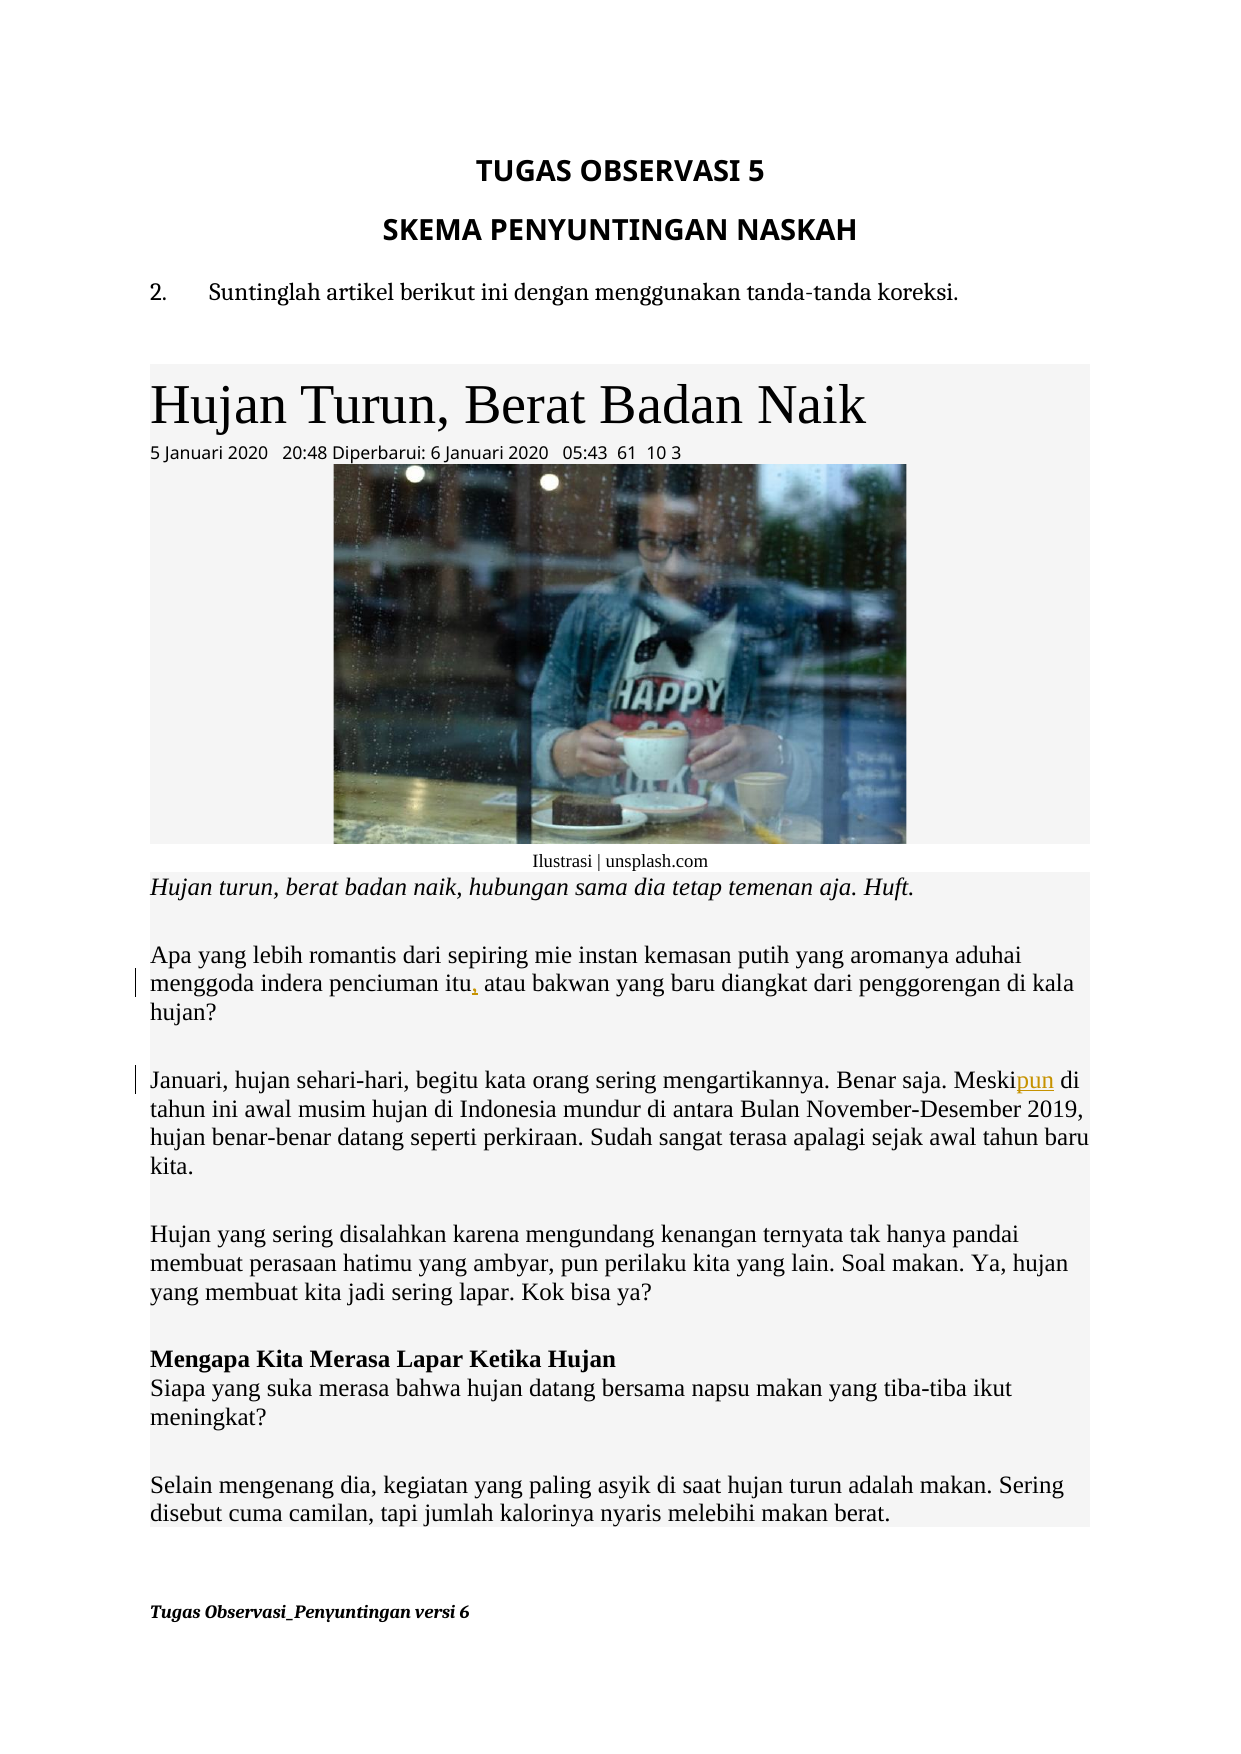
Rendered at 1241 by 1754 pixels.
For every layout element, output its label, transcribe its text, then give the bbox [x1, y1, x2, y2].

text 5 Januari 2020 20:48 Diperbarui: 6 Januari 2020 05:43 61 10 3 [150, 436, 1090, 464]
text Mengapa Kita Merasa Lapar Ketika Hujan Siapa yang suka merasa bahwa hujan datang bersama napsu makan yang tiba-tiba ikut meningkat? [150, 1344, 1090, 1431]
text Hujan turun, berat badan naik, hubungan sama dia tetap temenan aja. Huft. [150, 872, 1090, 901]
text Ilustrasi | unsplash.com [150, 844, 1090, 872]
text TUGAS OBSERVASI 5 [150, 150, 1090, 190]
text Selain mengenang dia, kegiatan yang paling asyik di saat hujan turun adalah makan. Sering disebut cuma camilan, tapi jumlah kalorinya nyaris melebihi makan berat. [150, 1470, 1090, 1527]
picture [333, 464, 907, 844]
text Apa yang lebih romantis dari sepiring mie instan kemasan putih yang aromanya aduhai menggoda indera penciuman itu atau bakwan yang baru diangkat dari penggorengan di kala hujan? [150, 940, 1090, 1026]
text SKEMA PENYUNTINGAN NASKAH [150, 209, 1090, 249]
text Januari, hujan sehari-hari, begitu kata orang sering mengartikannya. Benar saja. Meski di tahun ini awal musim hujan di Indonesia mundur di antara Bulan November-Desember 2019, hujan benar-benar datang seperti perkiraan. Sudah sangat terasa apalagi sejak awal tahun baru kita. [150, 1065, 1090, 1180]
list Suntinglah artikel berikut ini dengan menggunakan tanda-tanda koreksi. [150, 278, 1090, 307]
text Hujan Turun, Berat Badan Naik [150, 364, 1090, 436]
text Hujan yang sering disalahkan karena mengundang kenangan ternyata tak hanya pandai membuat perasaan hatimu yang ambyar, pun perilaku kita yang lain. Soal makan. Ya, hujan yang membuat kita jadi sering lapar. Kok bisa ya? [150, 1219, 1090, 1305]
